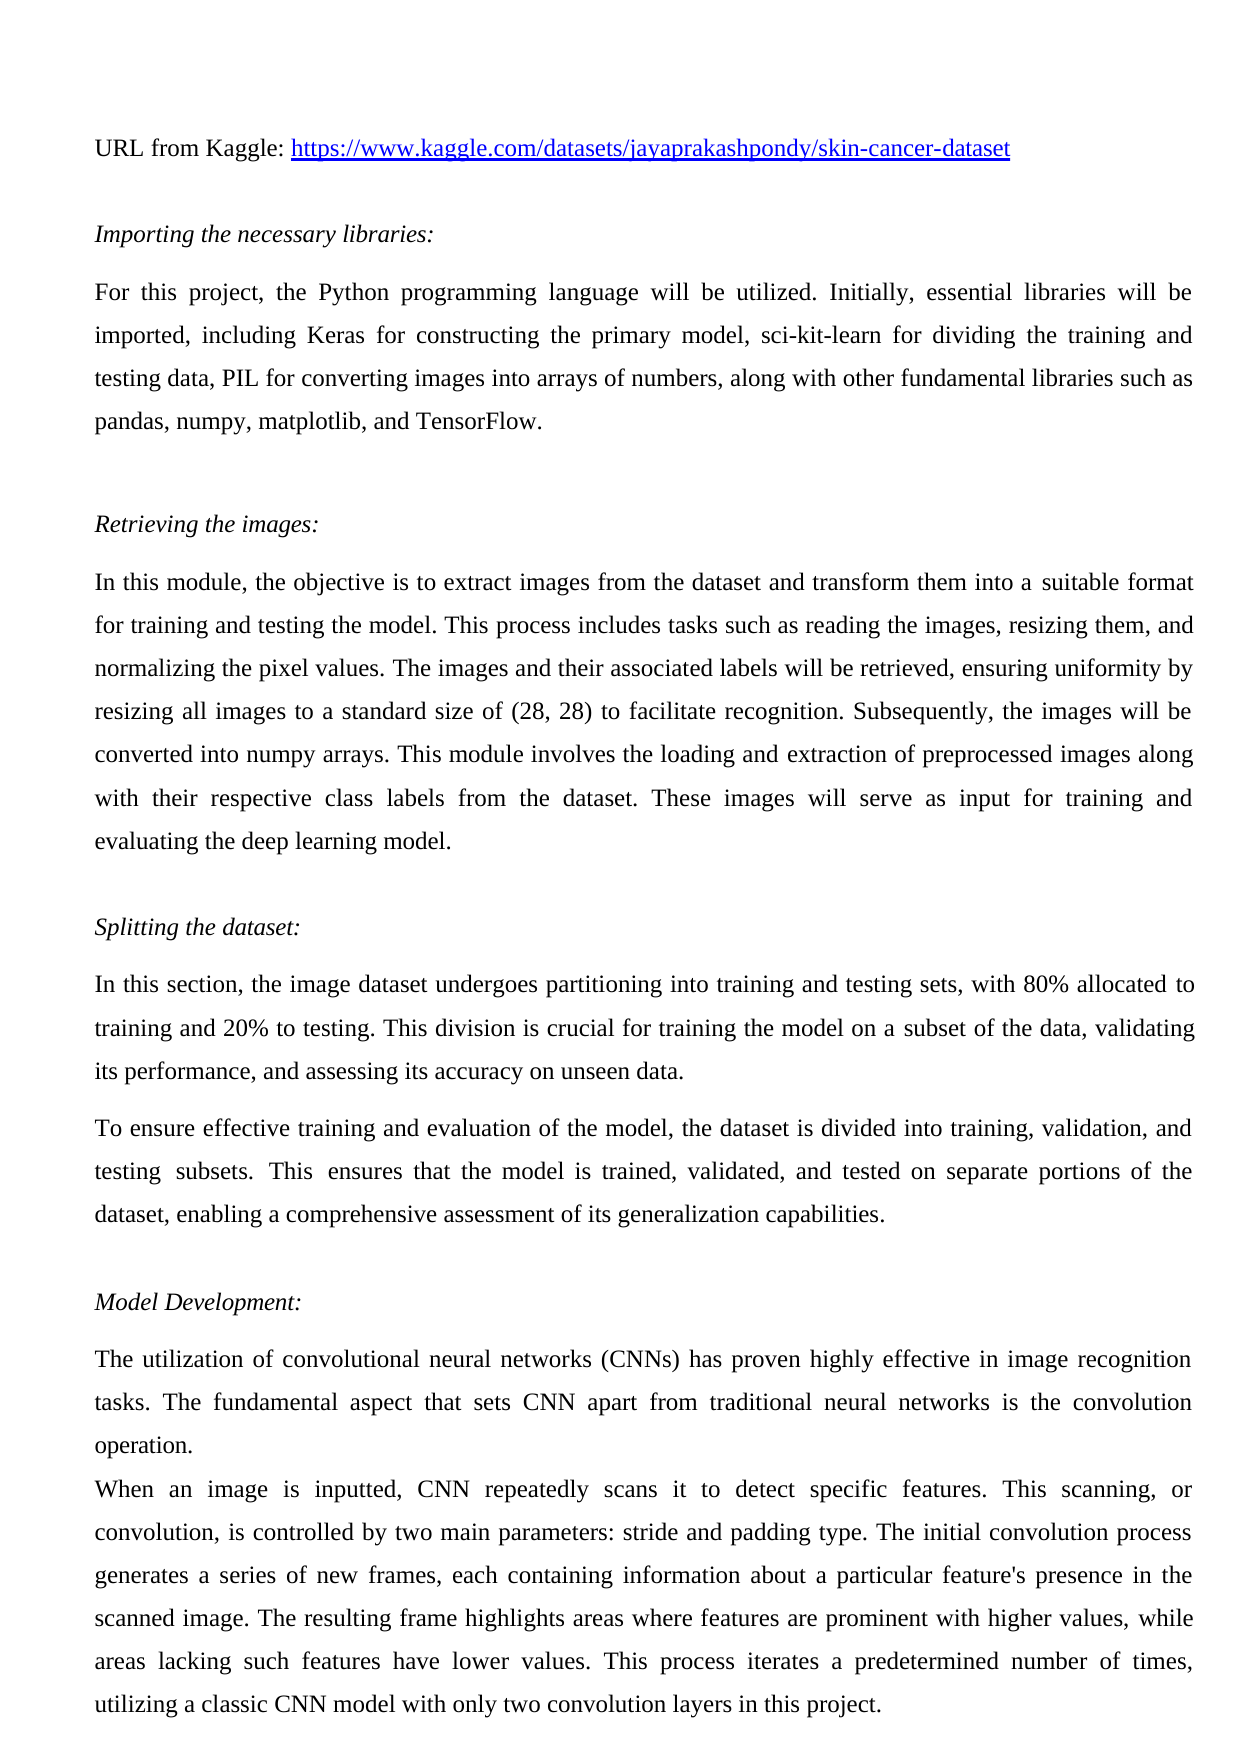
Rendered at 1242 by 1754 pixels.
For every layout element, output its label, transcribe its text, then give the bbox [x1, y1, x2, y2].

text Splitting the dataset: [94, 912, 1242, 941]
text URL from Kaggle: https://www.kaggle.com/datasets/jayaprakashpondy/skin-cancer-dataset [94, 133, 1242, 162]
text Retrieving the images: [94, 509, 1242, 538]
text In this module, the objective is to extract images from the dataset and transform them into a suitable format for training and testing the model. This process includes tasks such as reading the images, resizing them, and normalizing the pixel values. The images and their associated labels will be retrieved, ensuring uniformity by resizing all images to a standard size of (28, 28) to facilitate recognition. Subsequently, the images will be converted into numpy arrays. This module involves the loading and extraction of preprocessed images along with their respective class labels from the dataset. These images will serve as input for training and evaluating the deep learning model. [94, 567, 1194, 854]
text Importing the necessary libraries: [94, 219, 1242, 248]
text In this section, the image dataset undergoes partitioning into training and testing sets, with 80% allocated to training and 20% to testing. This division is crucial for training the model on a subset of the data, validating its performance, and assessing its accuracy on unseen data. [94, 969, 1195, 1084]
text The utilization of convolutional neural networks (CNNs) has proven highly effective in image recognition tasks. The fundamental aspect that sets CNN apart from traditional neural networks is the convolution operation. [94, 1344, 1193, 1459]
text When an image is inputted, CNN repeatedly scans it to detect specific features. This scanning, or convolution, is controlled by two main parameters: stride and padding type. The initial convolution process generates a series of new frames, each containing information about a particular feature's presence in the scanned image. The resulting frame highlights areas where features are prominent with higher values, while areas lacking such features have lower values. This process iterates a predetermined number of times, utilizing a classic CNN model with only two convolution layers in this project. [94, 1474, 1194, 1718]
text Model Development: [94, 1287, 1242, 1316]
text To ensure effective training and evaluation of the model, the dataset is divided into training, validation, and testing subsets. This ensures that the model is trained, validated, and tested on separate portions of the dataset, enabling a comprehensive assessment of its generalization capabilities. [94, 1113, 1194, 1228]
text For this project, the Python programming language will be utilized. Initially, essential libraries will be imported, including Keras for constructing the primary model, sci-kit-learn for dividing the training and testing data, PIL for converting images into arrays of numbers, along with other fundamental libraries such as pandas, numpy, matplotlib, and TensorFlow. [94, 277, 1194, 435]
